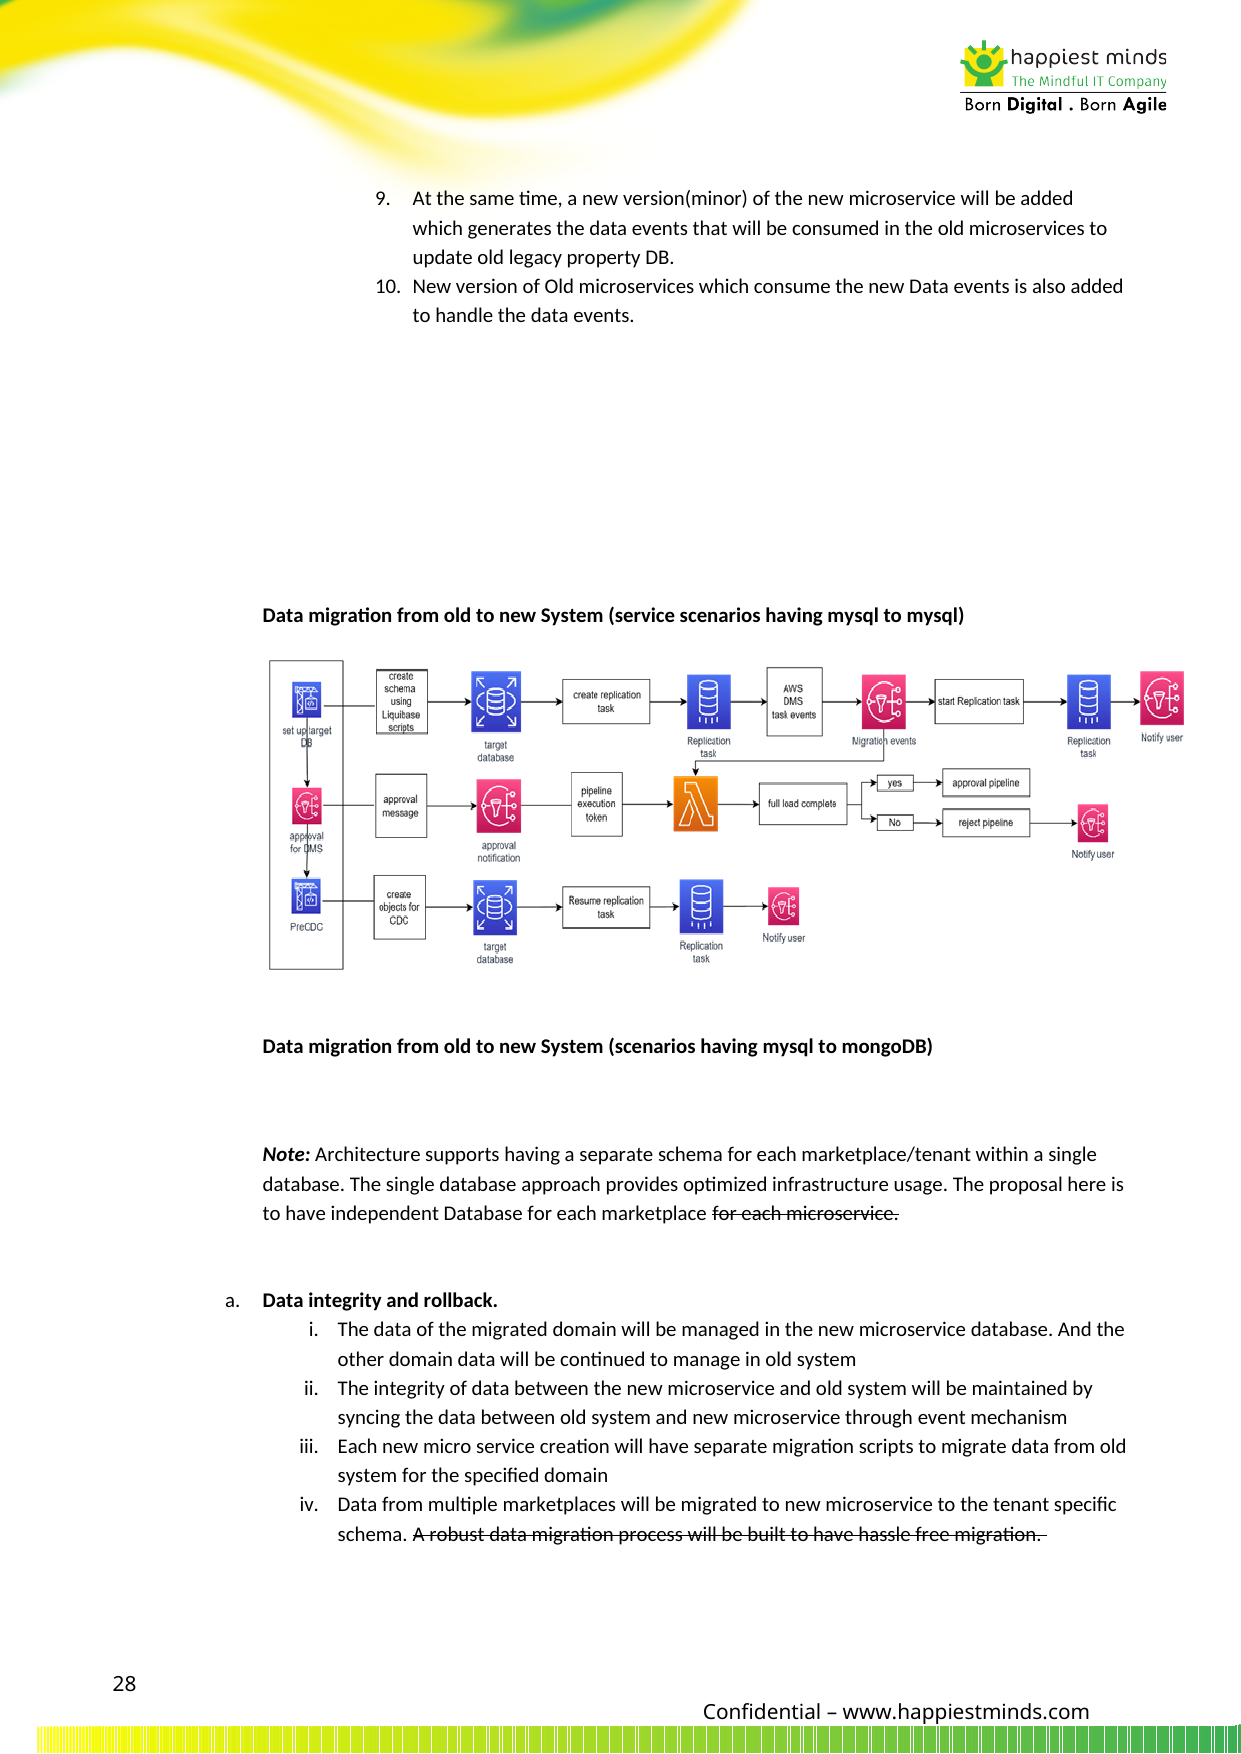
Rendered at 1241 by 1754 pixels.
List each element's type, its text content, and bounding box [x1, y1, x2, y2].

text Note: Architecture supports having a separate schema for each marketplace/tenant within a single database. The single database approach provides optimized infrastructure usage. The proposal here is to have independent Database for each marketplace for each microservice. [262, 1142, 1128, 1225]
text Data migration from old to new System (scenarios having mysql to mongoDB) [187, 1033, 1128, 1059]
list The data of the migrated domain will be managed in the new microservice database. And the other domain data will be continued to manage in old system [319, 1317, 1128, 1371]
list Data integrity and rollback. [225, 1287, 1128, 1313]
list Data from multiple marketplaces will be migrated to new microservice to the tenant specific schema. A robust data migration process will be built to have hassle free migration. [319, 1492, 1128, 1546]
picture [262, 652, 1191, 979]
text Data migration from old to new System (service scenarios having mysql to mysql) [262, 602, 1128, 628]
picture [960, 40, 1167, 114]
picture [0, 0, 904, 260]
list Each new micro service creation will have separate migration scripts to migrate data from old system for the specified domain [319, 1433, 1128, 1488]
list New version of Old microservices which consume the new Data events is also added to handle the data events. [375, 273, 1128, 328]
list At the same time, a new version(minor) of the new microservice will be added which generates the data events that will be consumed in the old microservices to update old legacy property DB. [375, 186, 1128, 269]
list The integrity of data between the new microservice and old system will be maintained by syncing the data between old system and new microservice through event mechanism [319, 1375, 1128, 1429]
